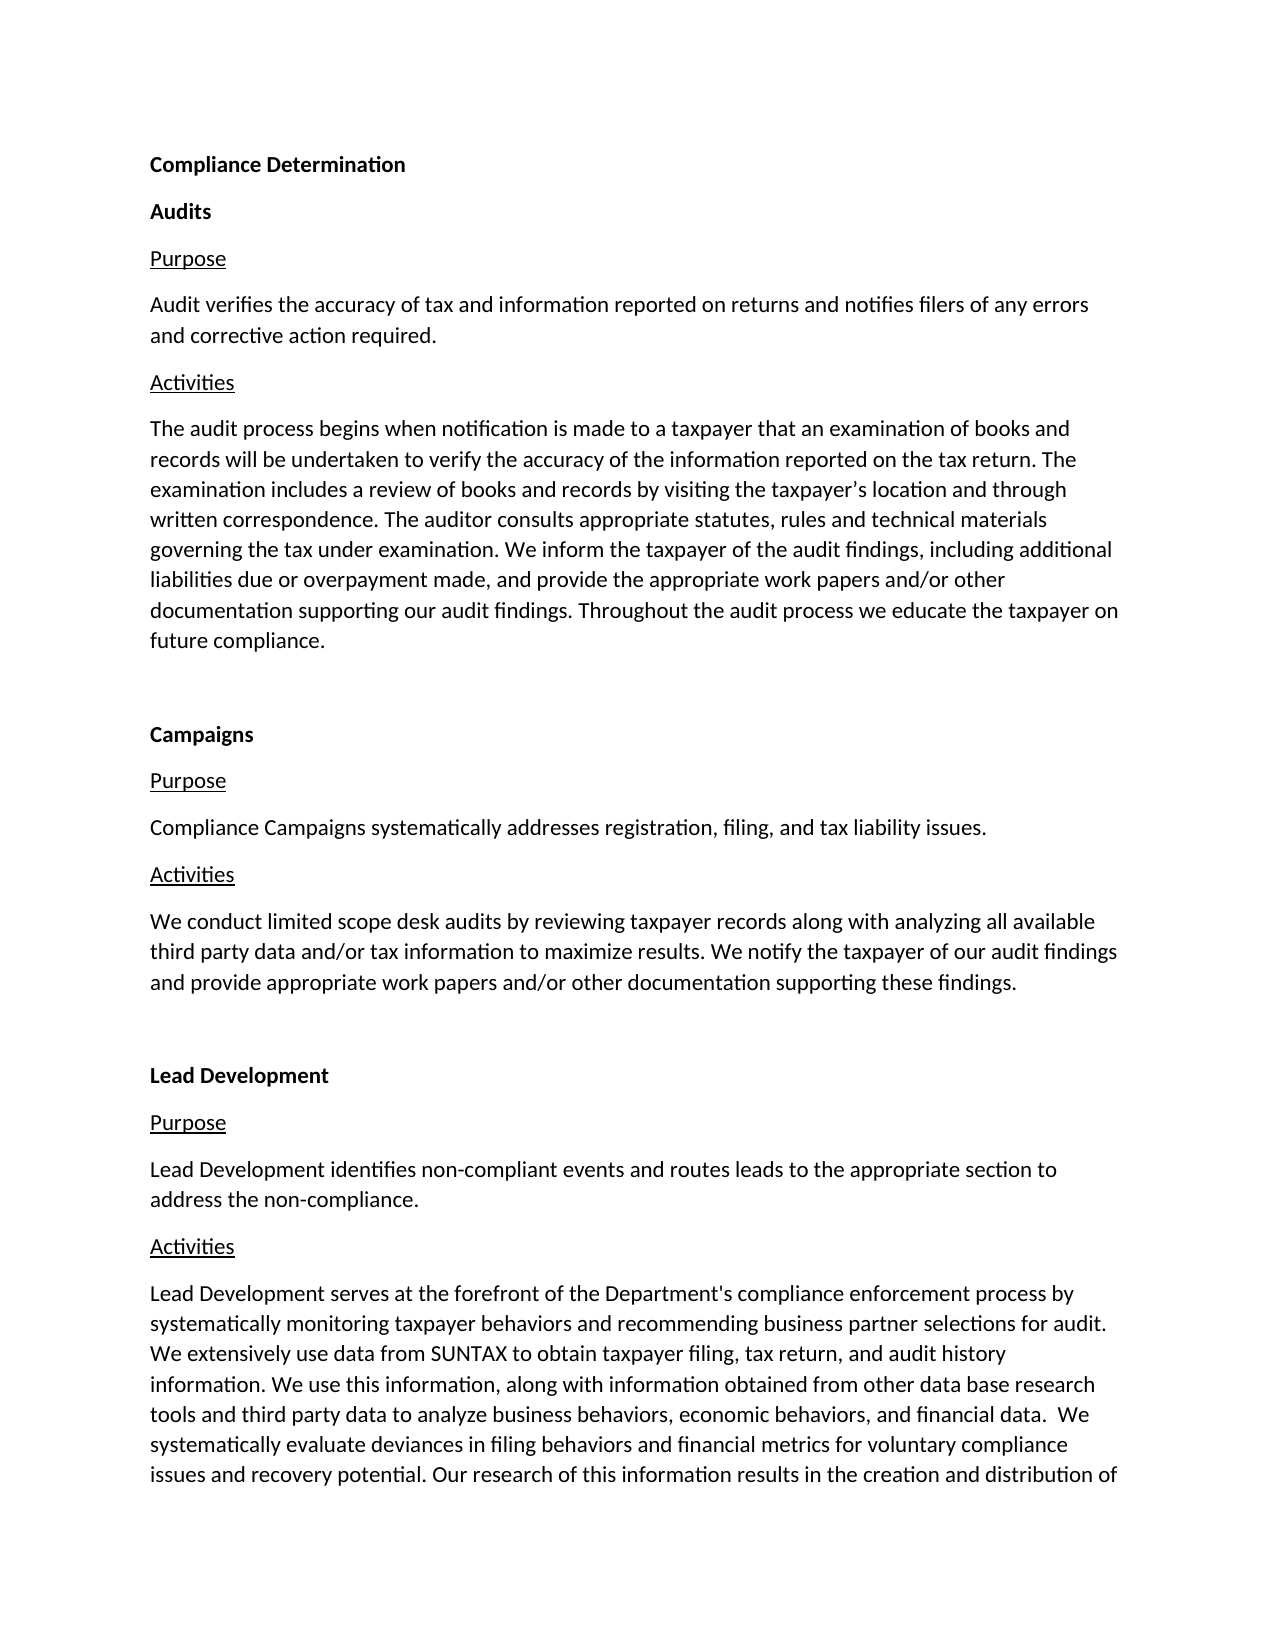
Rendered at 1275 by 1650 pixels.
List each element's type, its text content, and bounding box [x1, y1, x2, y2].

text Activities [150, 1232, 1125, 1260]
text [150, 1279, 1125, 1488]
text Purpose [150, 767, 1125, 795]
text Audits [150, 197, 1125, 225]
text Lead Development [150, 1061, 1125, 1089]
text Compliance Campaigns systematically addresses registration, filing, and tax liability issues. [150, 813, 1125, 842]
text We conduct limited scope desk audits by reviewing taxpayer records along with analyzing all available third party data and/or tax information to maximize results. We notify the taxpayer of our audit findings and provide appropriate work papers and/or other documentation supporting these findings. [150, 907, 1125, 996]
text Purpose [150, 244, 1125, 272]
text Compliance Determination [150, 150, 1125, 178]
text Audit verifies the accuracy of tax and information reported on returns and notifies filers of any errors and corrective action required. [150, 291, 1125, 349]
text Lead Development identifies non-compliant events and routes leads to the appropriate section to address the non-compliance. [150, 1155, 1125, 1213]
text Activities [150, 860, 1125, 888]
text Campaigns [150, 720, 1125, 748]
text Activities [150, 368, 1125, 396]
text Purpose [150, 1108, 1125, 1136]
text The audit process begins when notification is made to a taxpayer that an examination of books and records will be undertaken to verify the accuracy of the information reported on the tax return. The examination includes a review of books and records by visiting the taxpayer’s location and through written correspondence. The auditor consults appropriate statutes, rules and technical materials governing the tax under examination. We inform the taxpayer of the audit findings, including additional liabilities due or overpayment made, and provide the appropriate work papers and/or other documentation supporting our audit findings. Throughout the audit process we educate the taxpayer on future compliance. [150, 414, 1125, 654]
